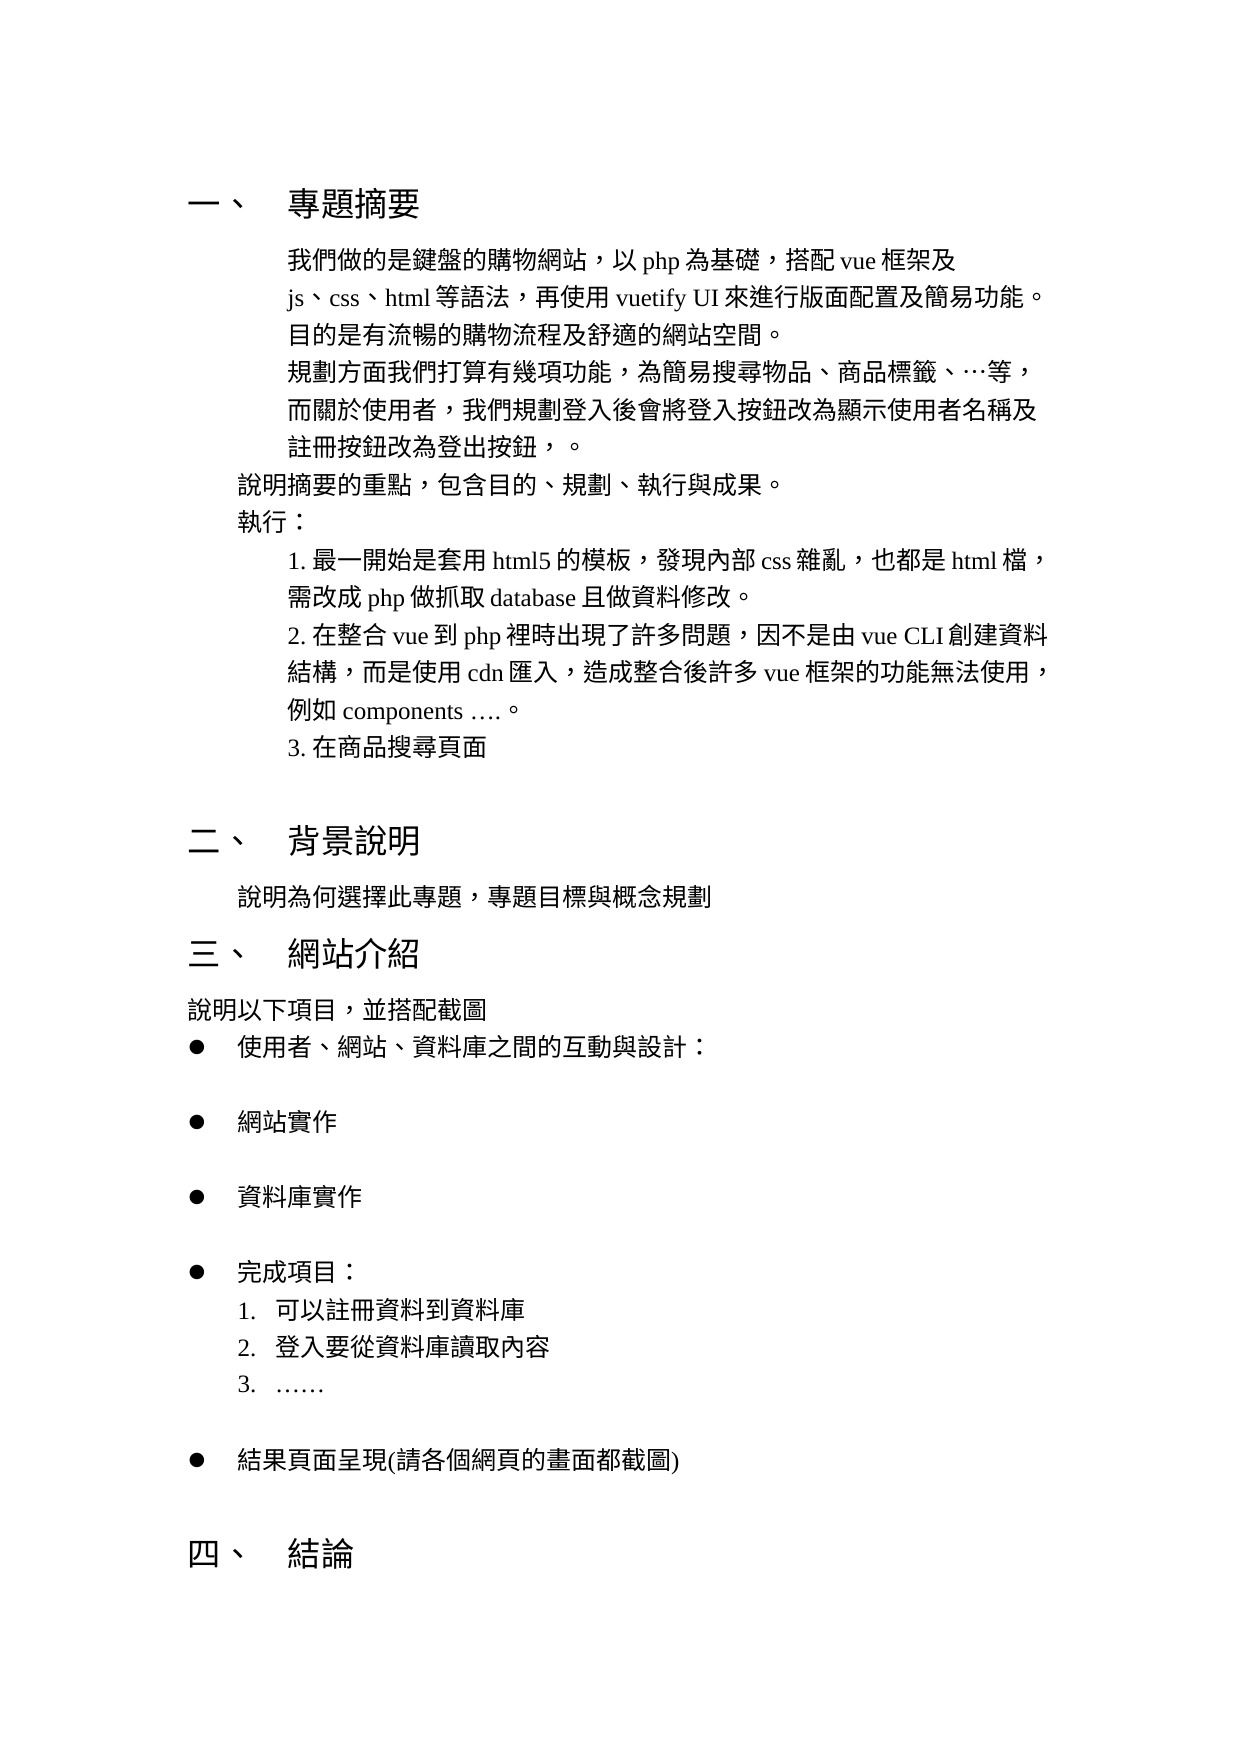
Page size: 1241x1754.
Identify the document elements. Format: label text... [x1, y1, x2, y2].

list 執行： [237, 502, 1053, 539]
list 目的是有流暢的購物流程及舒適的網站空間。 [287, 314, 1053, 352]
list 2. 在整合vue到php裡時出現了許多問題，因不是由vue CLI創建資料結構，而是使用cdn匯入，造成整合後許多vue框架的功能無法使用，例如components ….。 [287, 614, 1053, 727]
list 資料庫實作 [187, 1177, 1053, 1214]
list 3. 在商品搜尋頁面 [287, 727, 1053, 764]
text 說明以下項目，並搭配截圖 [187, 989, 1053, 1027]
list …… [237, 1364, 1053, 1402]
list 我們做的是鍵盤的購物網站，以php為基礎，搭配vue框架及js、css、html等語法，再使用vuetify UI來進行版面配置及簡易功能。 [287, 239, 1053, 314]
list 專題摘要 [187, 164, 1053, 239]
list 登入要從資料庫讀取內容 [237, 1327, 1053, 1364]
list 網站介紹 [187, 914, 1053, 989]
list 說明摘要的重點，包含目的、規劃、執行與成果。 [237, 464, 1053, 502]
list 完成項目： [187, 1252, 1053, 1289]
list 背景說明 [187, 802, 1053, 877]
list 結論 [187, 1514, 1053, 1589]
list 說明為何選擇此專題，專題目標與概念規劃 [237, 877, 1053, 914]
list 結果頁面呈現(請各個網頁的畫面都截圖) [187, 1439, 1053, 1477]
list 規劃方面我們打算有幾項功能，為簡易搜尋物品、商品標籤、…等，而關於使用者，我們規劃登入後會將登入按鈕改為顯示使用者名稱及註冊按鈕改為登出按鈕，。 [287, 352, 1053, 464]
list 網站實作 [187, 1102, 1053, 1139]
list 1. 最一開始是套用html5的模板，發現內部css雜亂，也都是html檔，需改成php做抓取database且做資料修改。 [287, 539, 1053, 614]
list 可以註冊資料到資料庫 [237, 1289, 1053, 1327]
list 使用者、網站、資料庫之間的互動與設計： [187, 1027, 1053, 1064]
